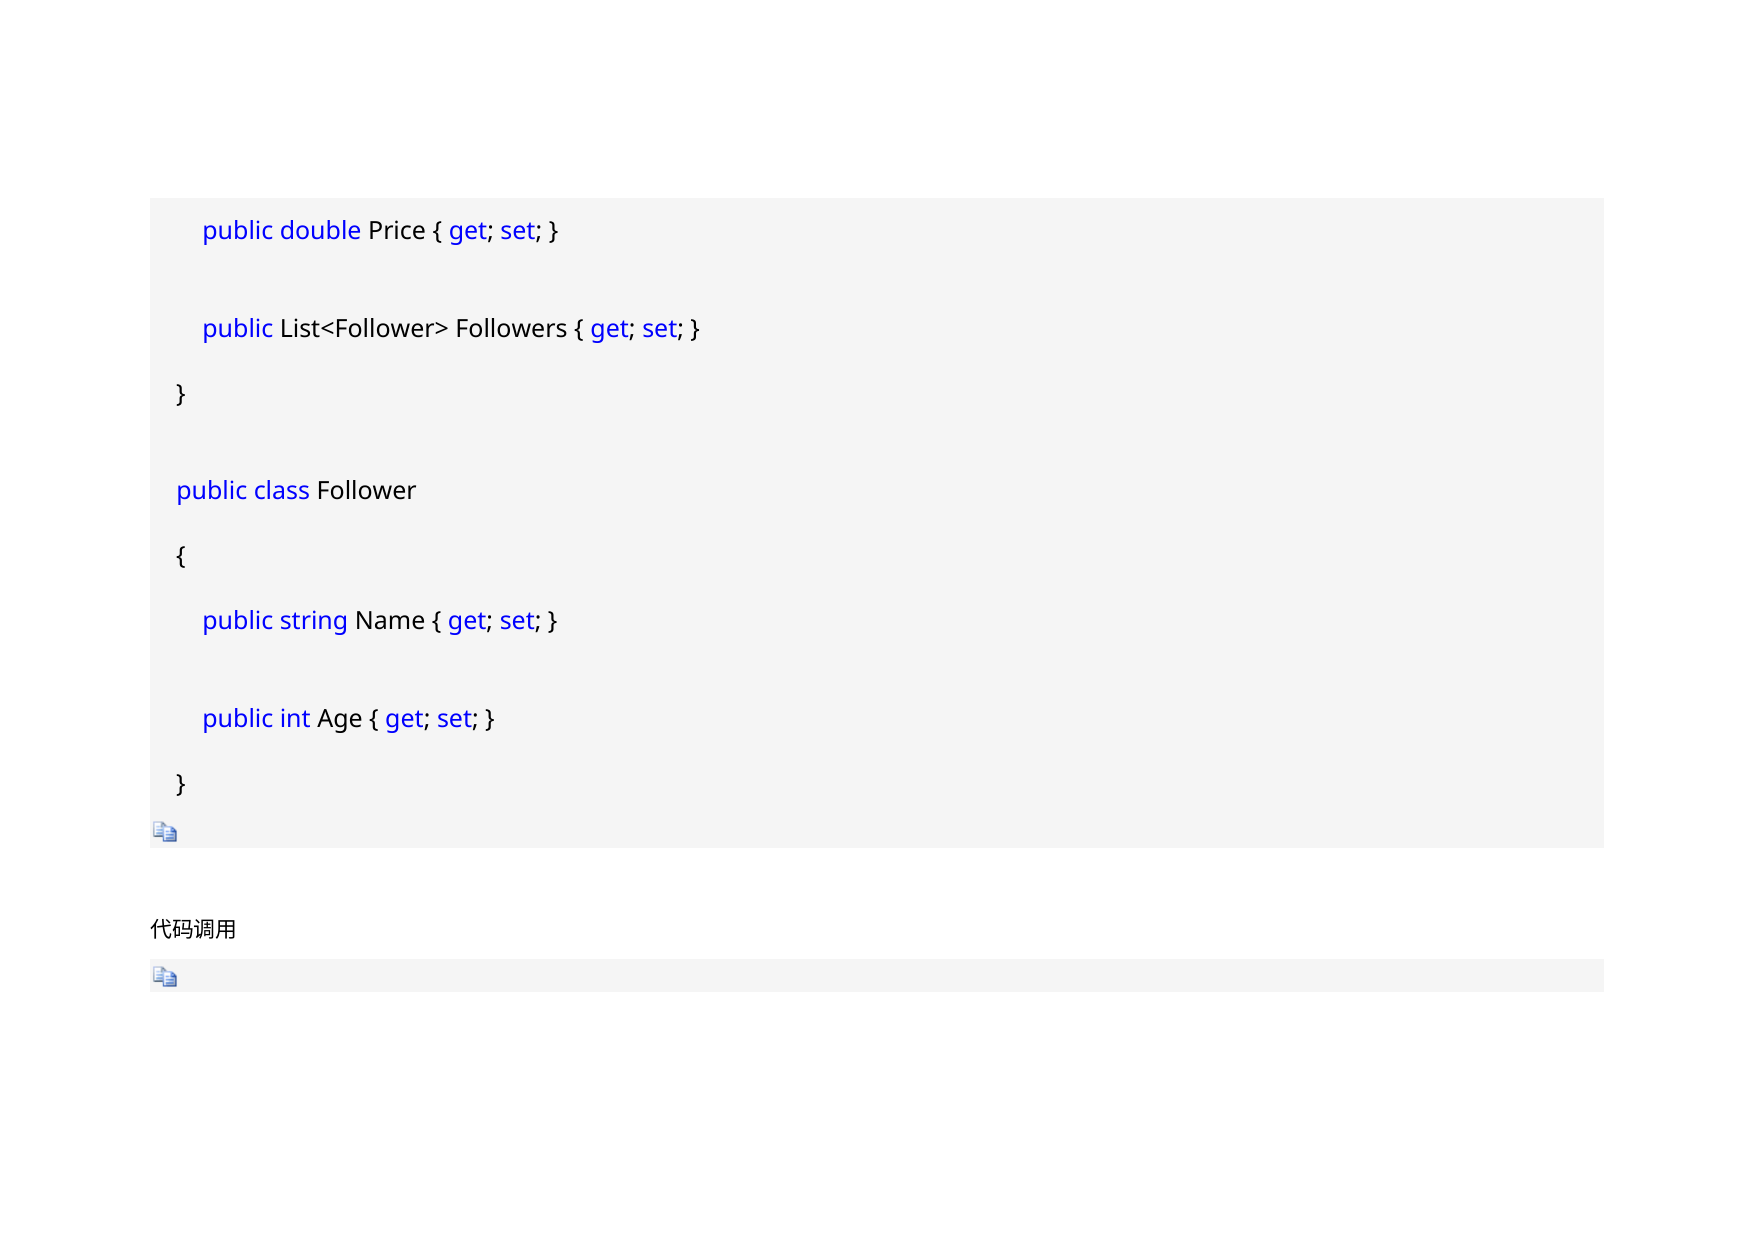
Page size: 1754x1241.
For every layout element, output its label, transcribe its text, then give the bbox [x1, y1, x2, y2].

text } [150, 360, 1604, 425]
text public string Name { get; set; } [150, 588, 1604, 653]
picture [150, 815, 182, 847]
picture [150, 960, 182, 992]
text public List<Follower> Followers { get; set; } [150, 295, 1604, 360]
text public class Follower [150, 458, 1604, 523]
text public double Price { get; set; } [150, 198, 1604, 263]
text { [150, 523, 1604, 588]
text 代码调用 [150, 911, 1604, 944]
text } [150, 750, 1604, 815]
text public int Age { get; set; } [150, 685, 1604, 750]
